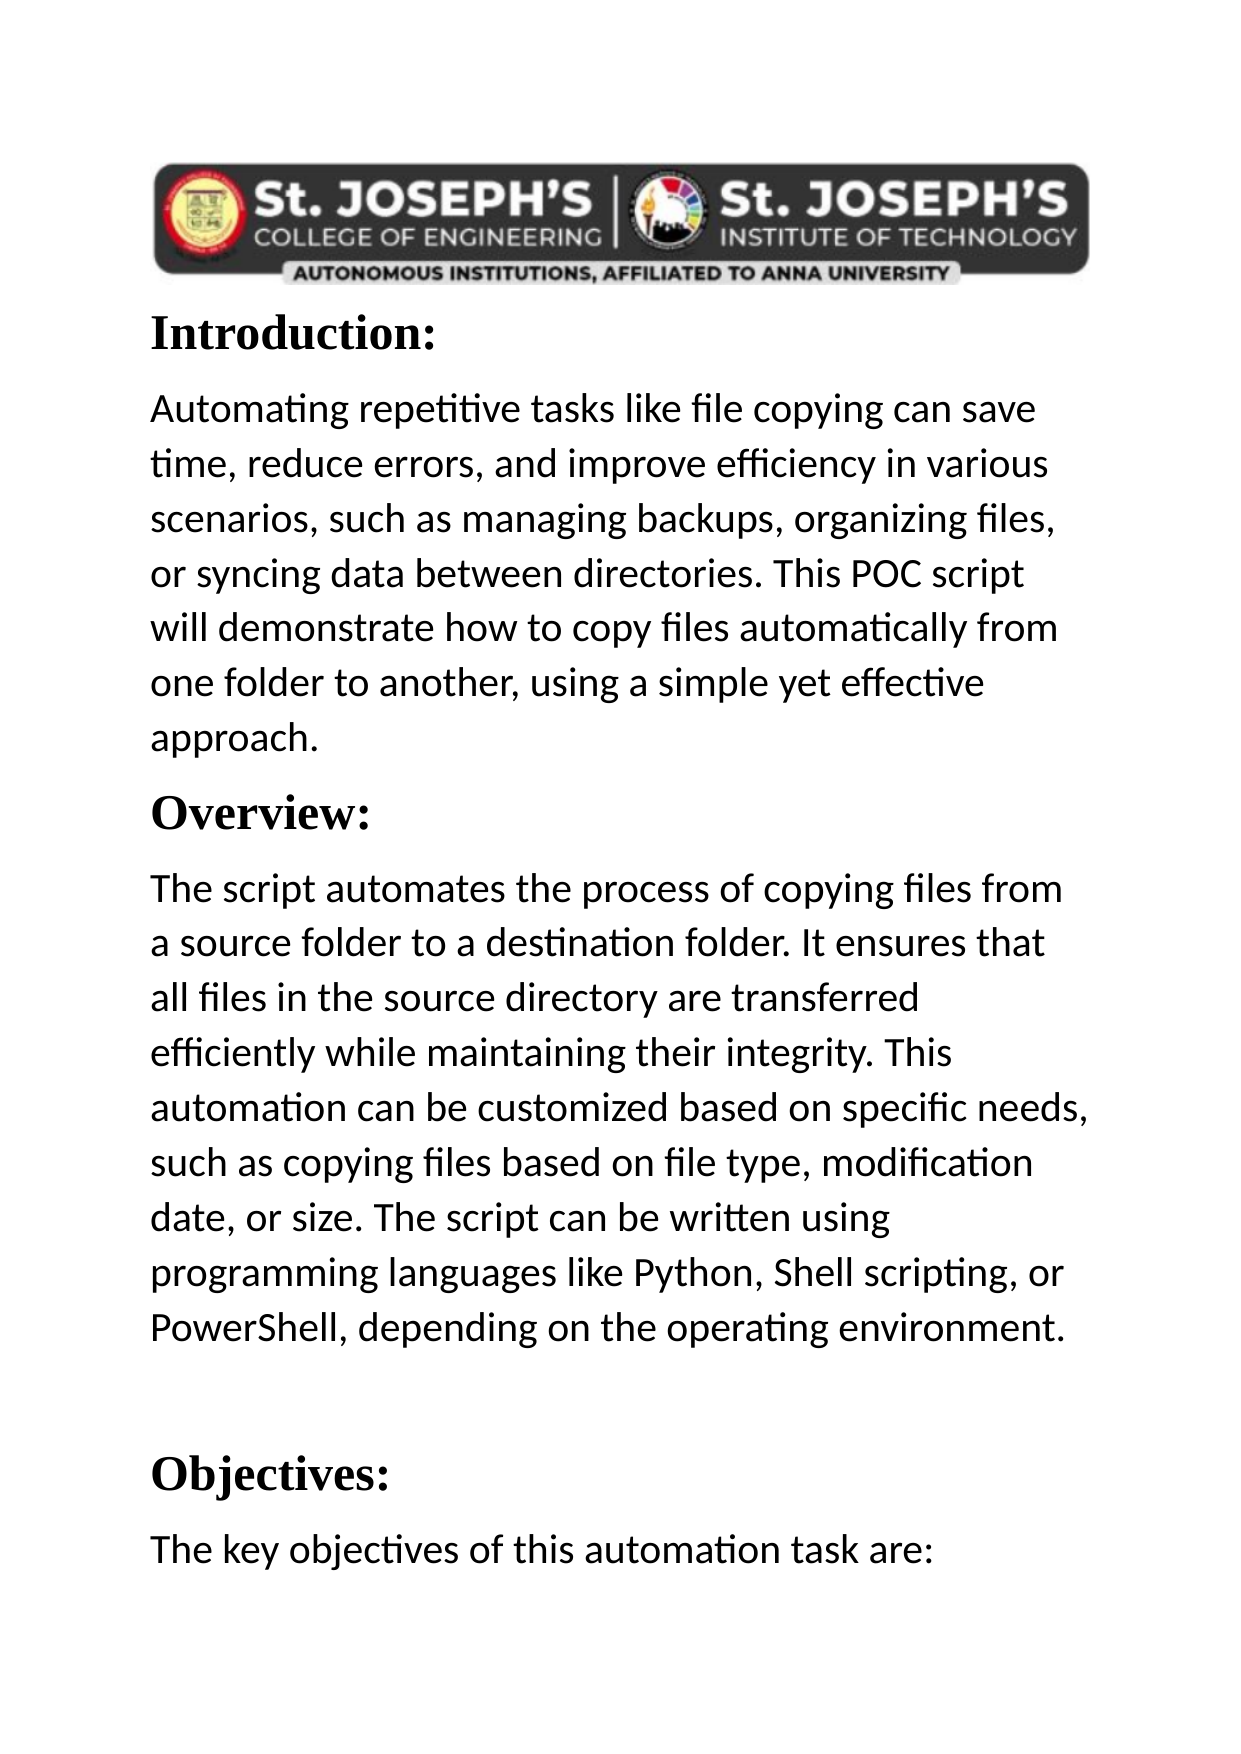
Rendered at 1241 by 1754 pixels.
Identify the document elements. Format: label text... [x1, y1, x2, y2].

text Objectives: [150, 1444, 1090, 1501]
text Overview: [150, 783, 1090, 840]
picture [150, 150, 1091, 285]
text The script automates the process of copying files from a source folder to a destination folder. It ensures that all files in the source directory are transferred efficiently while maintaining their integrity. This automation can be customized based on specific needs, such as copying files based on file type, modification date, or size. The script can be written using programming languages like Python, Shell scripting, or PowerShell, depending on the operating environment. [150, 862, 1090, 1352]
text Automating repetitive tasks like file copying can save time, reduce errors, and improve efficiency in various scenarios, such as managing backups, organizing files, or syncing data between directories. This POC script will demonstrate how to copy files automatically from one folder to another, using a simple yet effective approach. [150, 382, 1090, 762]
text The key objectives of this automation task are: [150, 1523, 1090, 1573]
text Introduction: [150, 303, 1090, 361]
